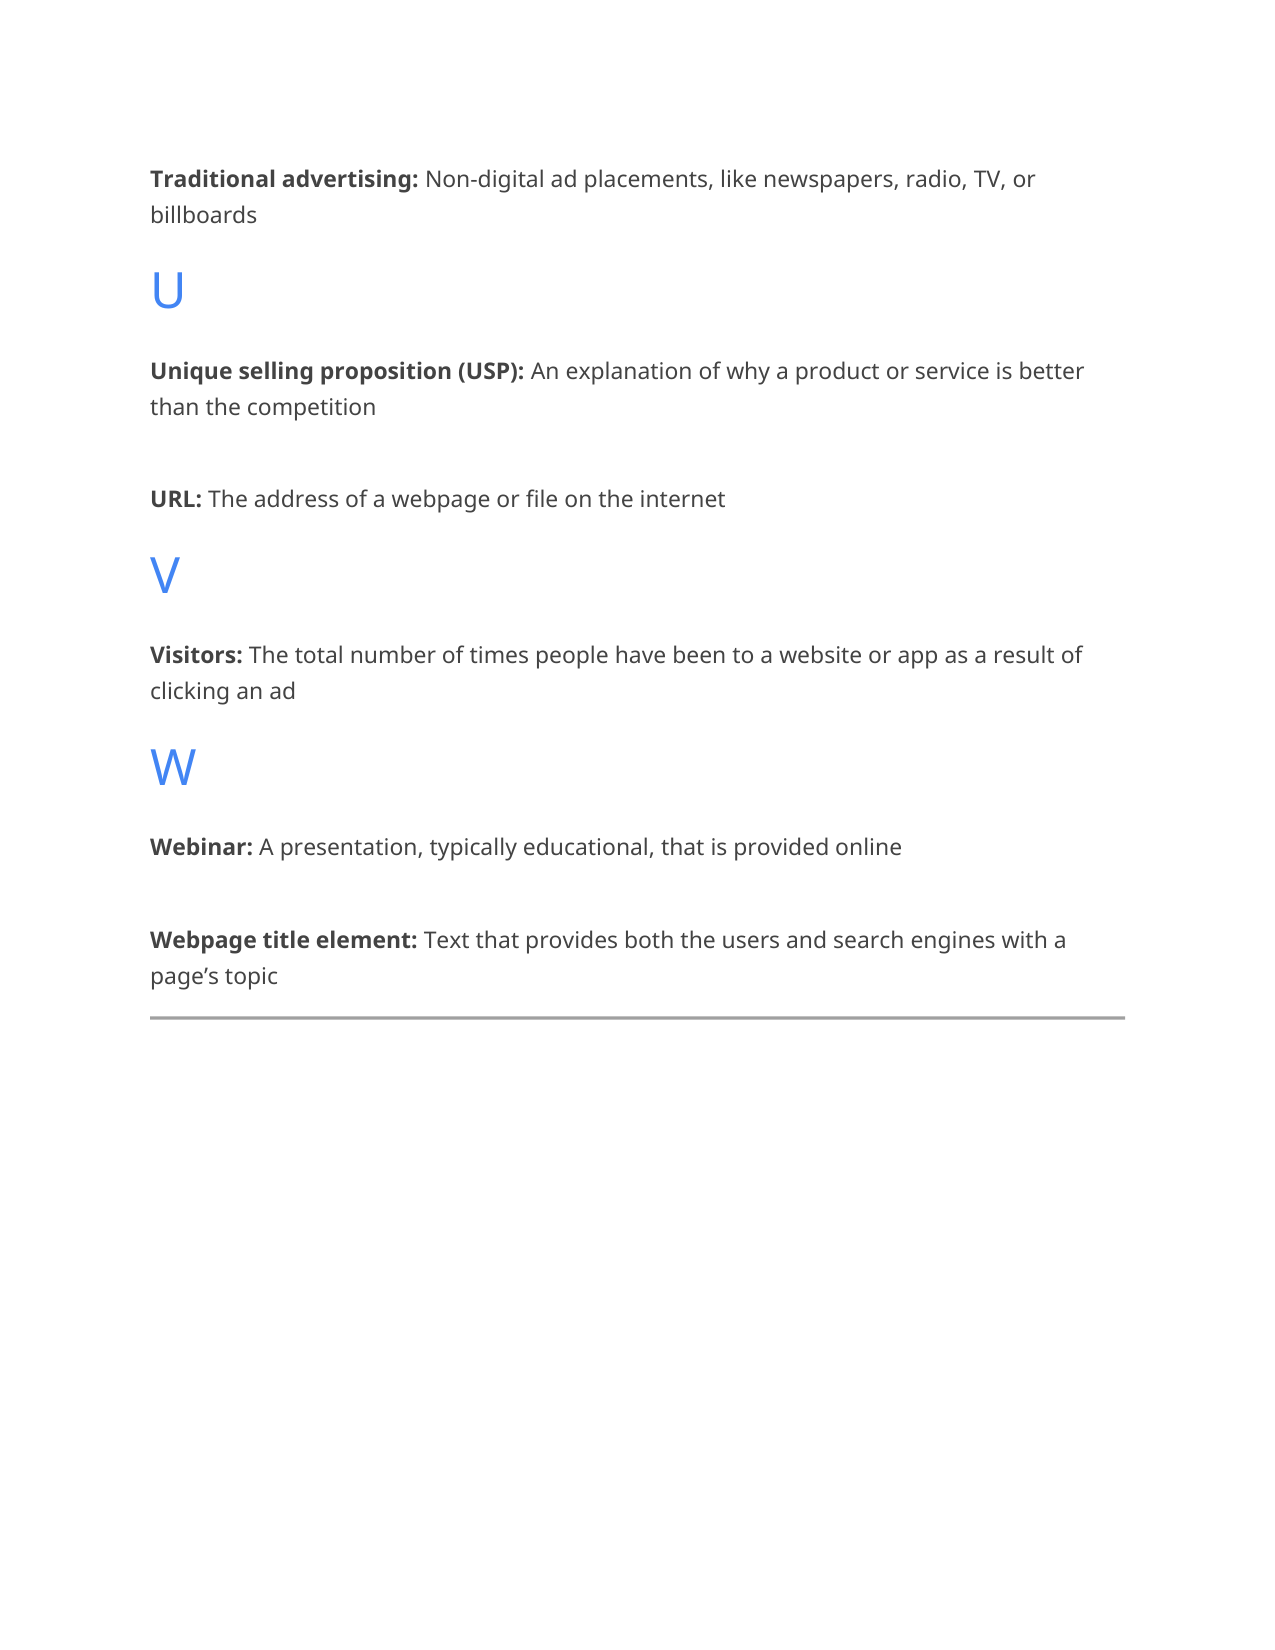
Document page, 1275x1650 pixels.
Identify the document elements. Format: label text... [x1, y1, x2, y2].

text Visitors: The total number of times people have been to a website or app as a result of clicking an ad [150, 639, 1125, 706]
text U [150, 255, 1125, 323]
text URL: The address of a webpage or file on the internet [150, 483, 1125, 514]
text Traditional advertising: Non-digital ad placements, like newspapers, radio, TV, or billboards [150, 163, 1125, 230]
text Webpage title element: Text that provides both the users and search engines with a page’s topic [150, 924, 1125, 991]
text Unique selling proposition (USP): An explanation of why a product or service is better than the competition [150, 354, 1125, 458]
text Webinar: A presentation, typically educational, that is provided online [150, 831, 1125, 898]
text W [150, 732, 1125, 800]
text V [150, 540, 1125, 608]
